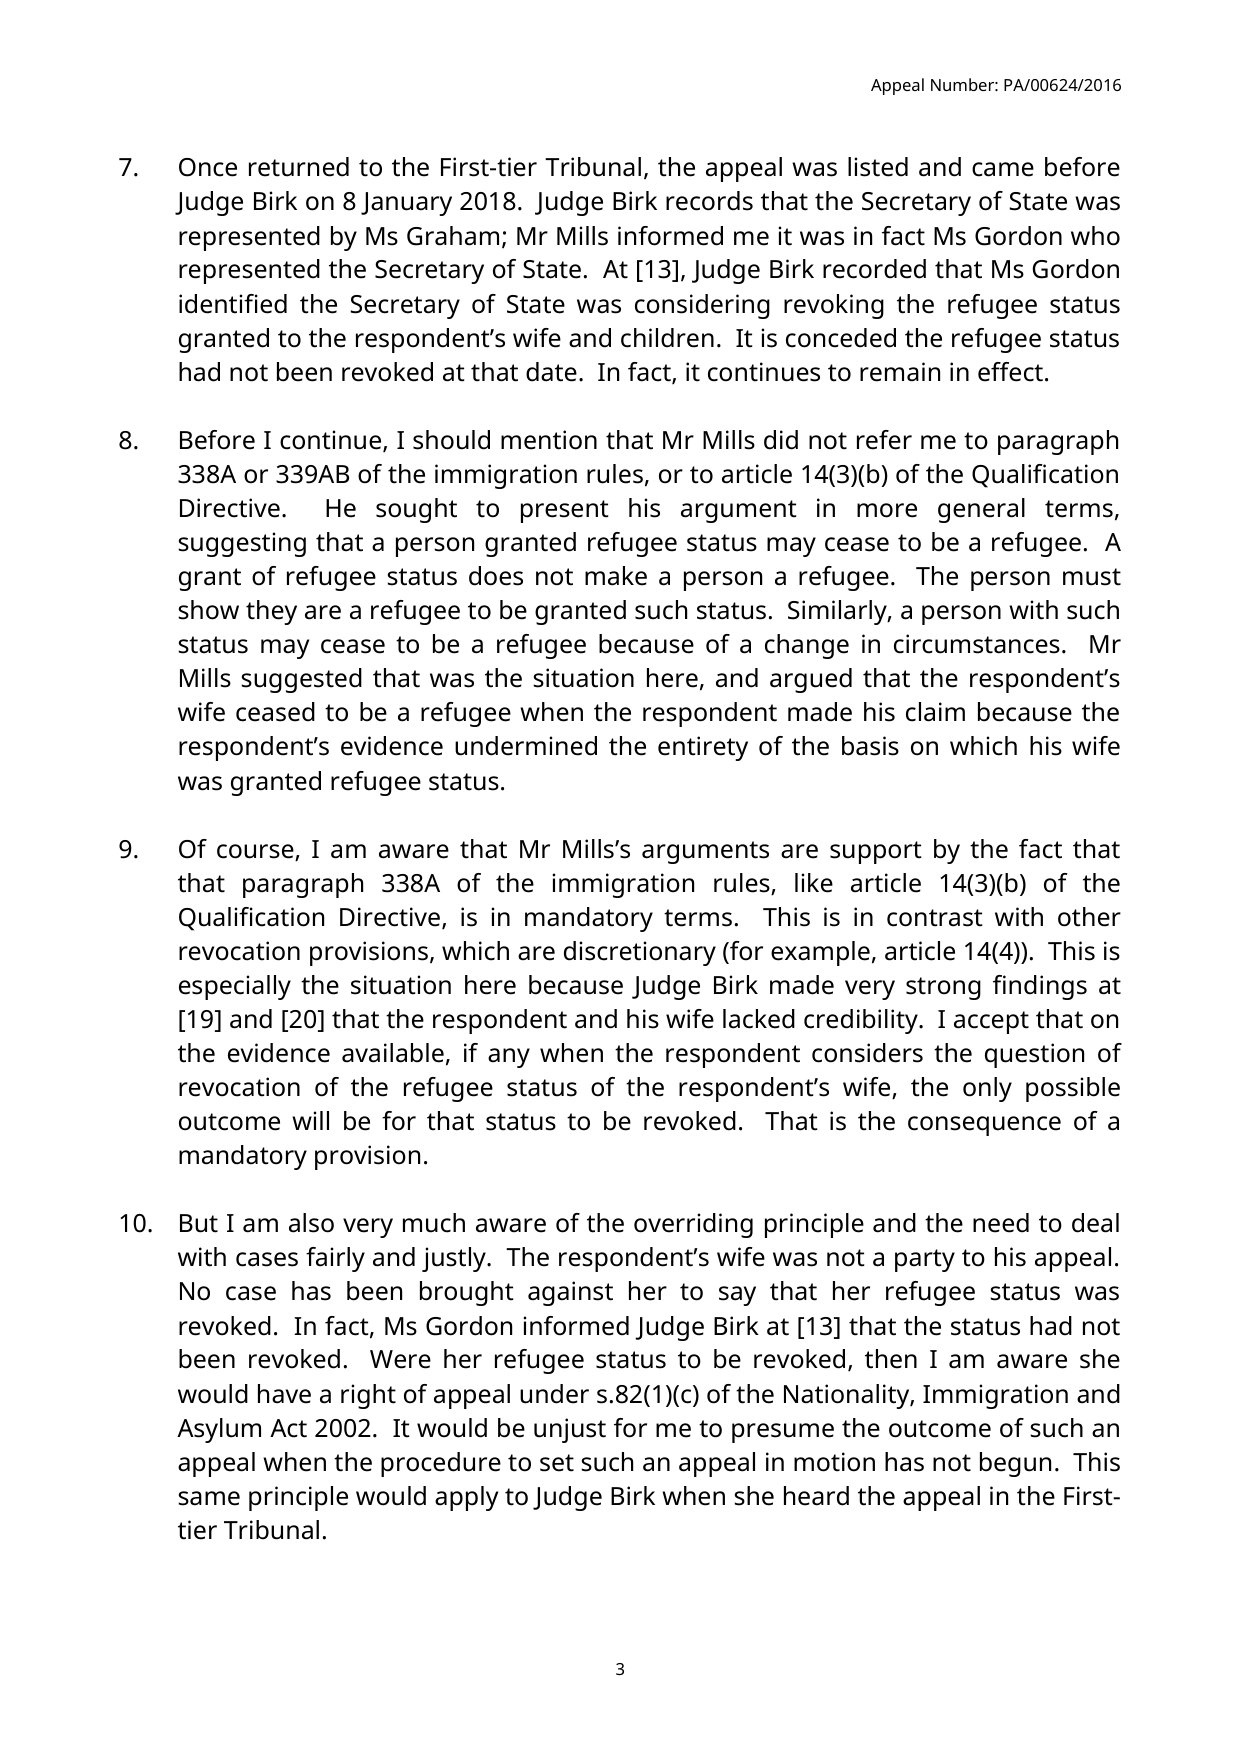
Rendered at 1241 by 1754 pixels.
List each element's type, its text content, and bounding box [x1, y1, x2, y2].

list Once returned to the First-tier Tribunal, the appeal was listed and came before Judge Birk on 8 January 2018. Judge Birk records that the Secretary of State was represented by Ms Graham; Mr Mills informed me it was in fact Ms Gordon who represented the Secretary of State. At [13], Judge Birk recorded that Ms Gordon identified the Secretary of State was considering revoking the refugee status granted to the respondent’s wife and children. It is conceded the refugee status had not been revoked at that date. In fact, it continues to remain in effect. [118, 150, 1122, 388]
list Before I continue, I should mention that Mr Mills did not refer me to paragraph 338A or 339AB of the immigration rules, or to article 14(3)(b) of the Qualification Directive. He sought to present his argument in more general terms, suggesting that a person granted refugee status may cease to be a refugee. A grant of refugee status does not make a person a refugee. The person must show they are a refugee to be granted such status. Similarly, a person with such status may cease to be a refugee because of a change in circumstances. Mr Mills suggested that was the situation here, and argued that the respondent’s wife ceased to be a refugee when the respondent made his claim because the respondent’s evidence undermined the entirety of the basis on which his wife was granted refugee status. [118, 422, 1122, 797]
list Of course, I am aware that Mr Mills’s arguments are support by the fact that that paragraph 338A of the immigration rules, like article 14(3)(b) of the Qualification Directive, is in mandatory terms. This is in contrast with other revocation provisions, which are discretionary (for example, article 14(4)). This is especially the situation here because Judge Birk made very strong findings at [19] and [20] that the respondent and his wife lacked credibility. I accept that on the evidence available, if any when the respondent considers the question of revocation of the refugee status of the respondent’s wife, the only possible outcome will be for that status to be revoked. That is the consequence of a mandatory provision. [118, 831, 1122, 1172]
list But I am also very much aware of the overriding principle and the need to deal with cases fairly and justly. The respondent’s wife was not a party to his appeal. No case has been brought against her to say that her refugee status was revoked. In fact, Ms Gordon informed Judge Birk at [13] that the status had not been revoked. Were her refugee status to be revoked, then I am aware she would have a right of appeal under s.82(1)(c) of the Nationality, Immigration and Asylum Act 2002. It would be unjust for me to presume the outcome of such an appeal when the procedure to set such an appeal in motion has not begun. This same principle would apply to Judge Birk when she heard the appeal in the First-tier Tribunal. [118, 1206, 1122, 1547]
